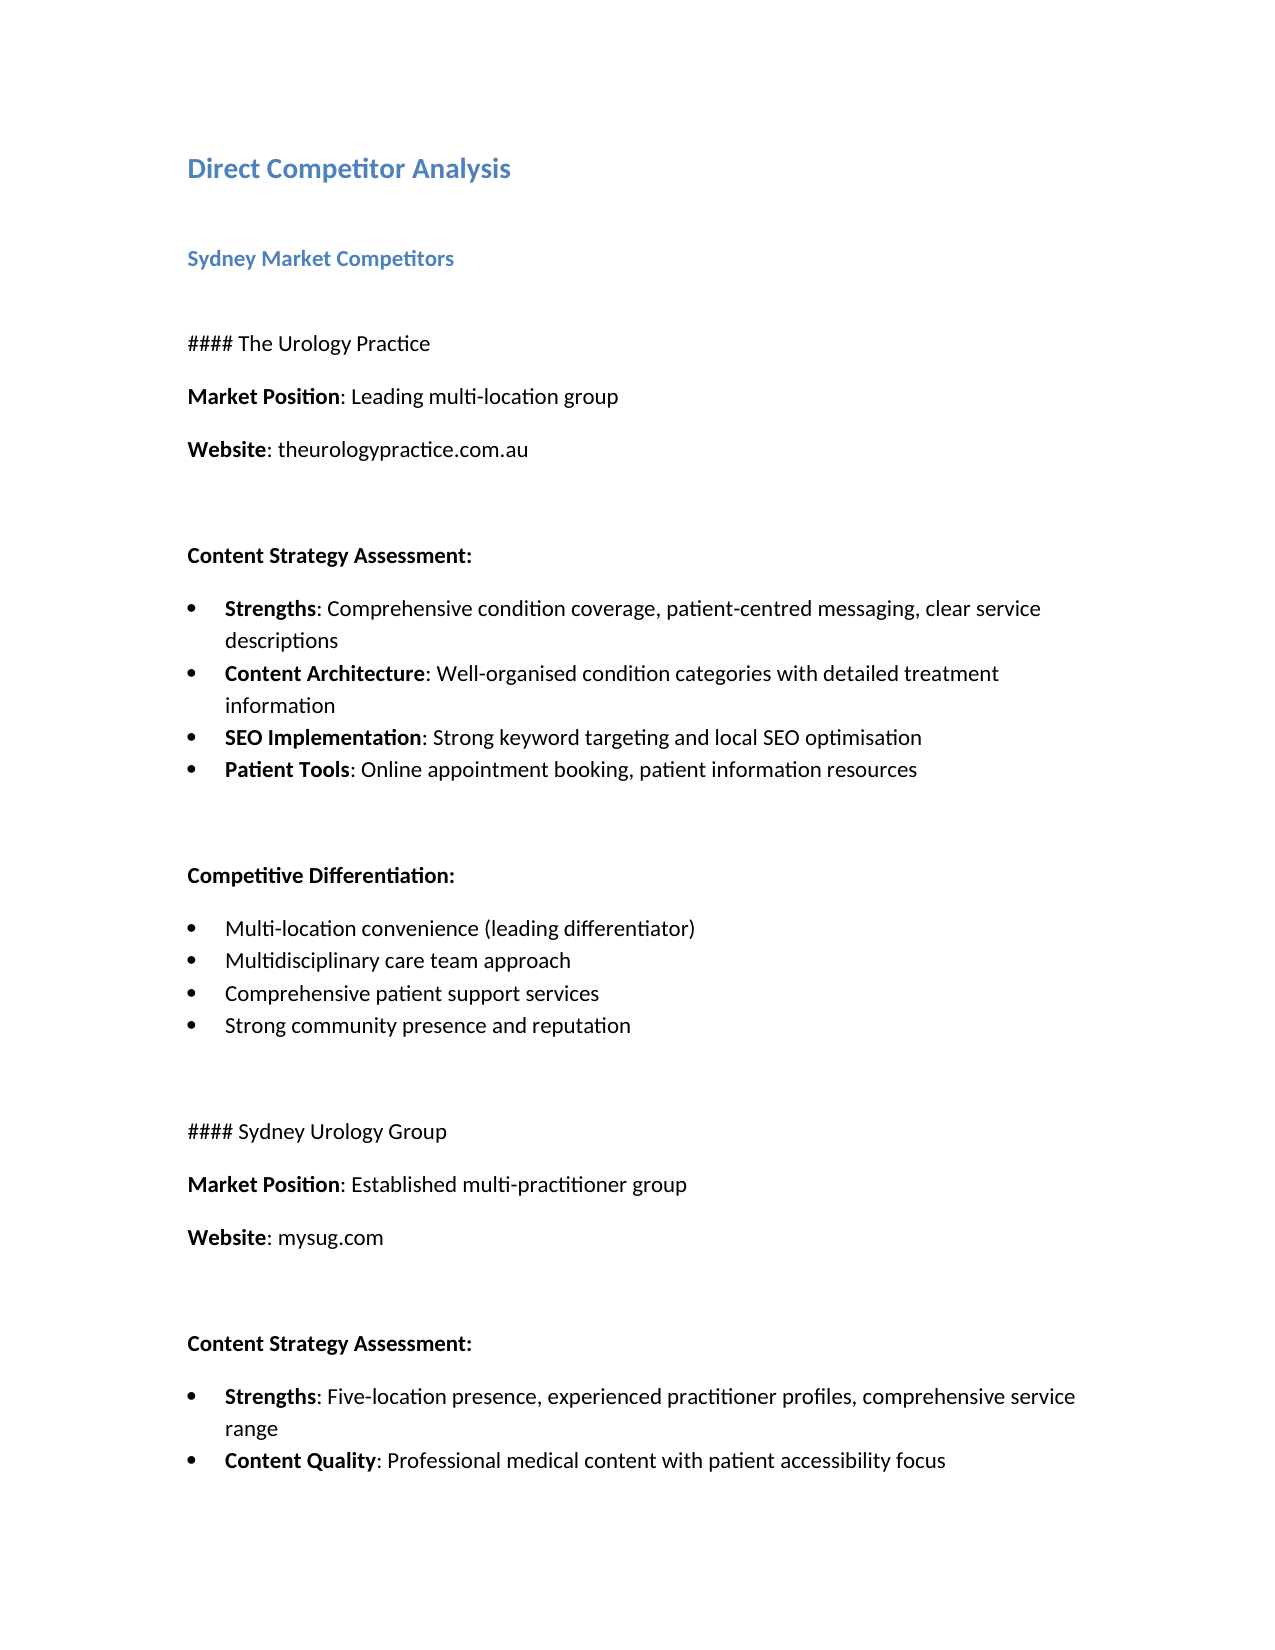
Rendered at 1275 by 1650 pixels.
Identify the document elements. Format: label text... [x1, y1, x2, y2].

list SEO Implementation: Strong keyword targeting and local SEO optimisation [187, 723, 1087, 751]
subtitle Sydney Market Competitors [187, 244, 1087, 272]
text Market Position: Established multi-practitioner group [187, 1170, 1087, 1198]
list Content Architecture: Well-organised condition categories with detailed treatment information [187, 659, 1087, 719]
list Multidisciplinary care team approach [187, 946, 1087, 974]
text Website: mysug.com [187, 1223, 1087, 1251]
text Website: theurologypractice.com.au [187, 435, 1087, 463]
list Strong community presence and reputation [187, 1011, 1087, 1039]
text Content Strategy Assessment: [187, 541, 1087, 569]
text #### The Urology Practice [187, 329, 1087, 357]
list Content Quality: Professional medical content with patient accessibility focus [187, 1446, 1087, 1474]
list Comprehensive patient support services [187, 979, 1087, 1007]
text Market Position: Leading multi-location group [187, 382, 1087, 410]
text Competitive Differentiation: [187, 861, 1087, 889]
list Strengths: Comprehensive condition coverage, patient-centred messaging, clear service descriptions [187, 594, 1087, 654]
list Multi-location convenience (leading differentiator) [187, 914, 1087, 942]
list Patient Tools: Online appointment booking, patient information resources [187, 755, 1087, 783]
text #### Sydney Urology Group [187, 1117, 1087, 1145]
list Strengths: Five-location presence, experienced practitioner profiles, comprehensive service range [187, 1382, 1087, 1442]
text Content Strategy Assessment: [187, 1329, 1087, 1357]
subtitle Direct Competitor Analysis [187, 150, 1087, 186]
